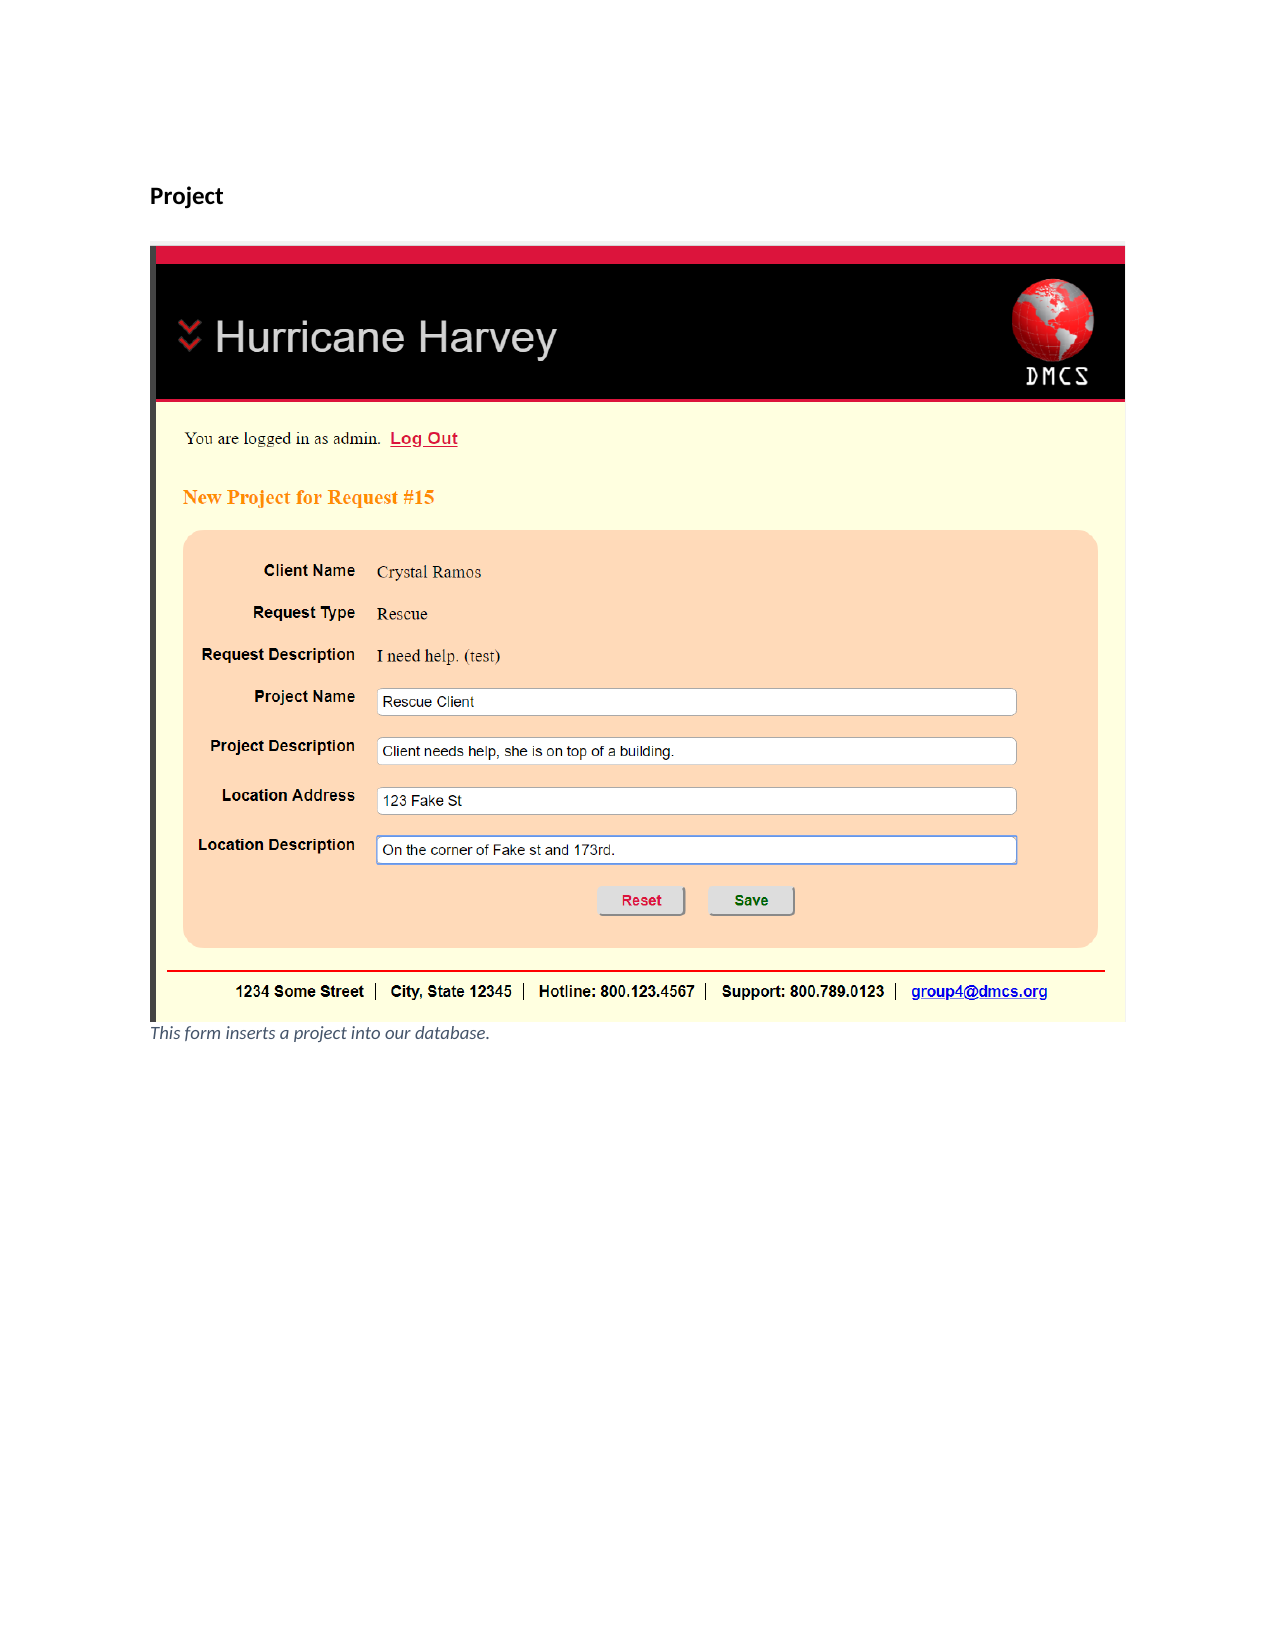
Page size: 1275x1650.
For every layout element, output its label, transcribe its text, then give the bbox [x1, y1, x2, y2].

picture [150, 241, 1125, 1022]
text Project [150, 181, 1125, 211]
text This form inserts a project into our database. [150, 1022, 1125, 1044]
